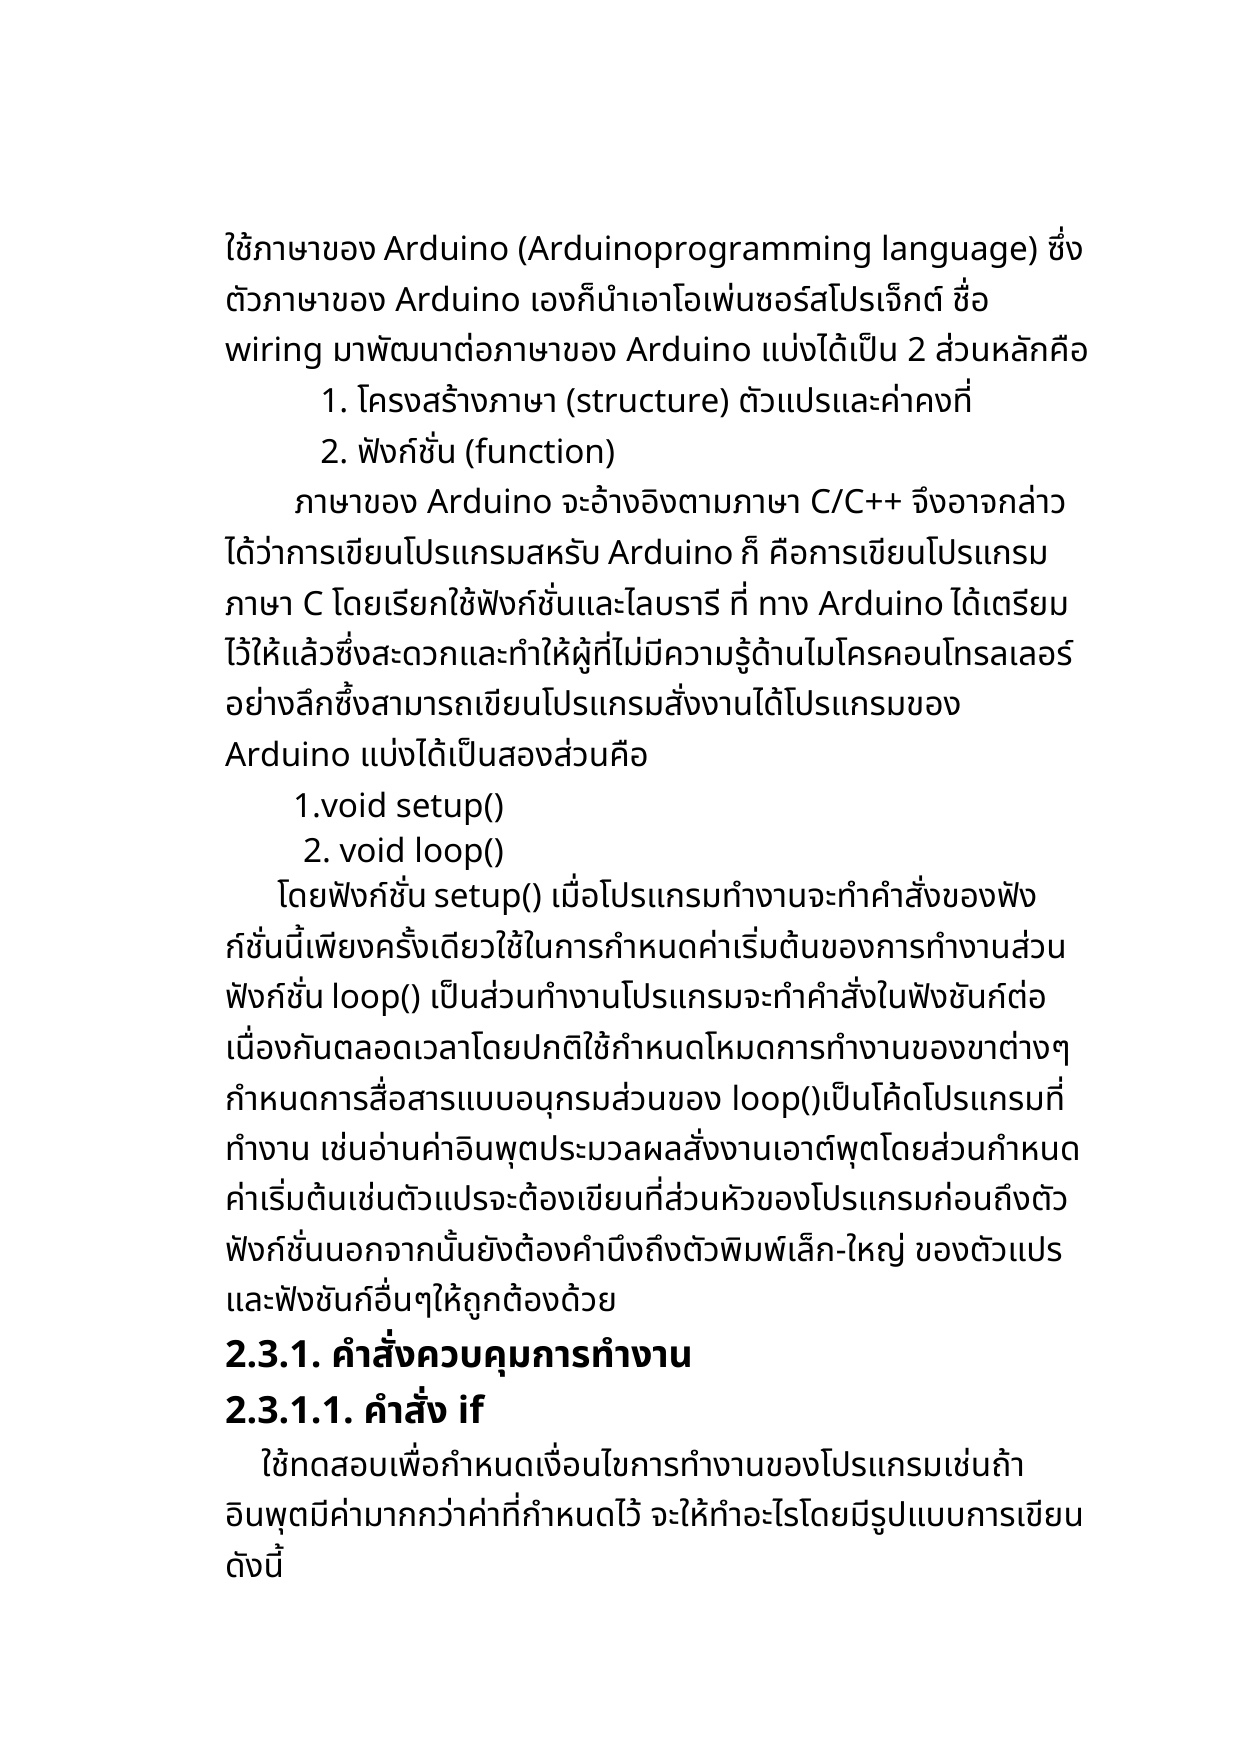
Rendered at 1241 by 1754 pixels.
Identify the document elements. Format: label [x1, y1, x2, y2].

text [225, 1384, 1090, 1592]
text [225, 225, 1090, 1384]
